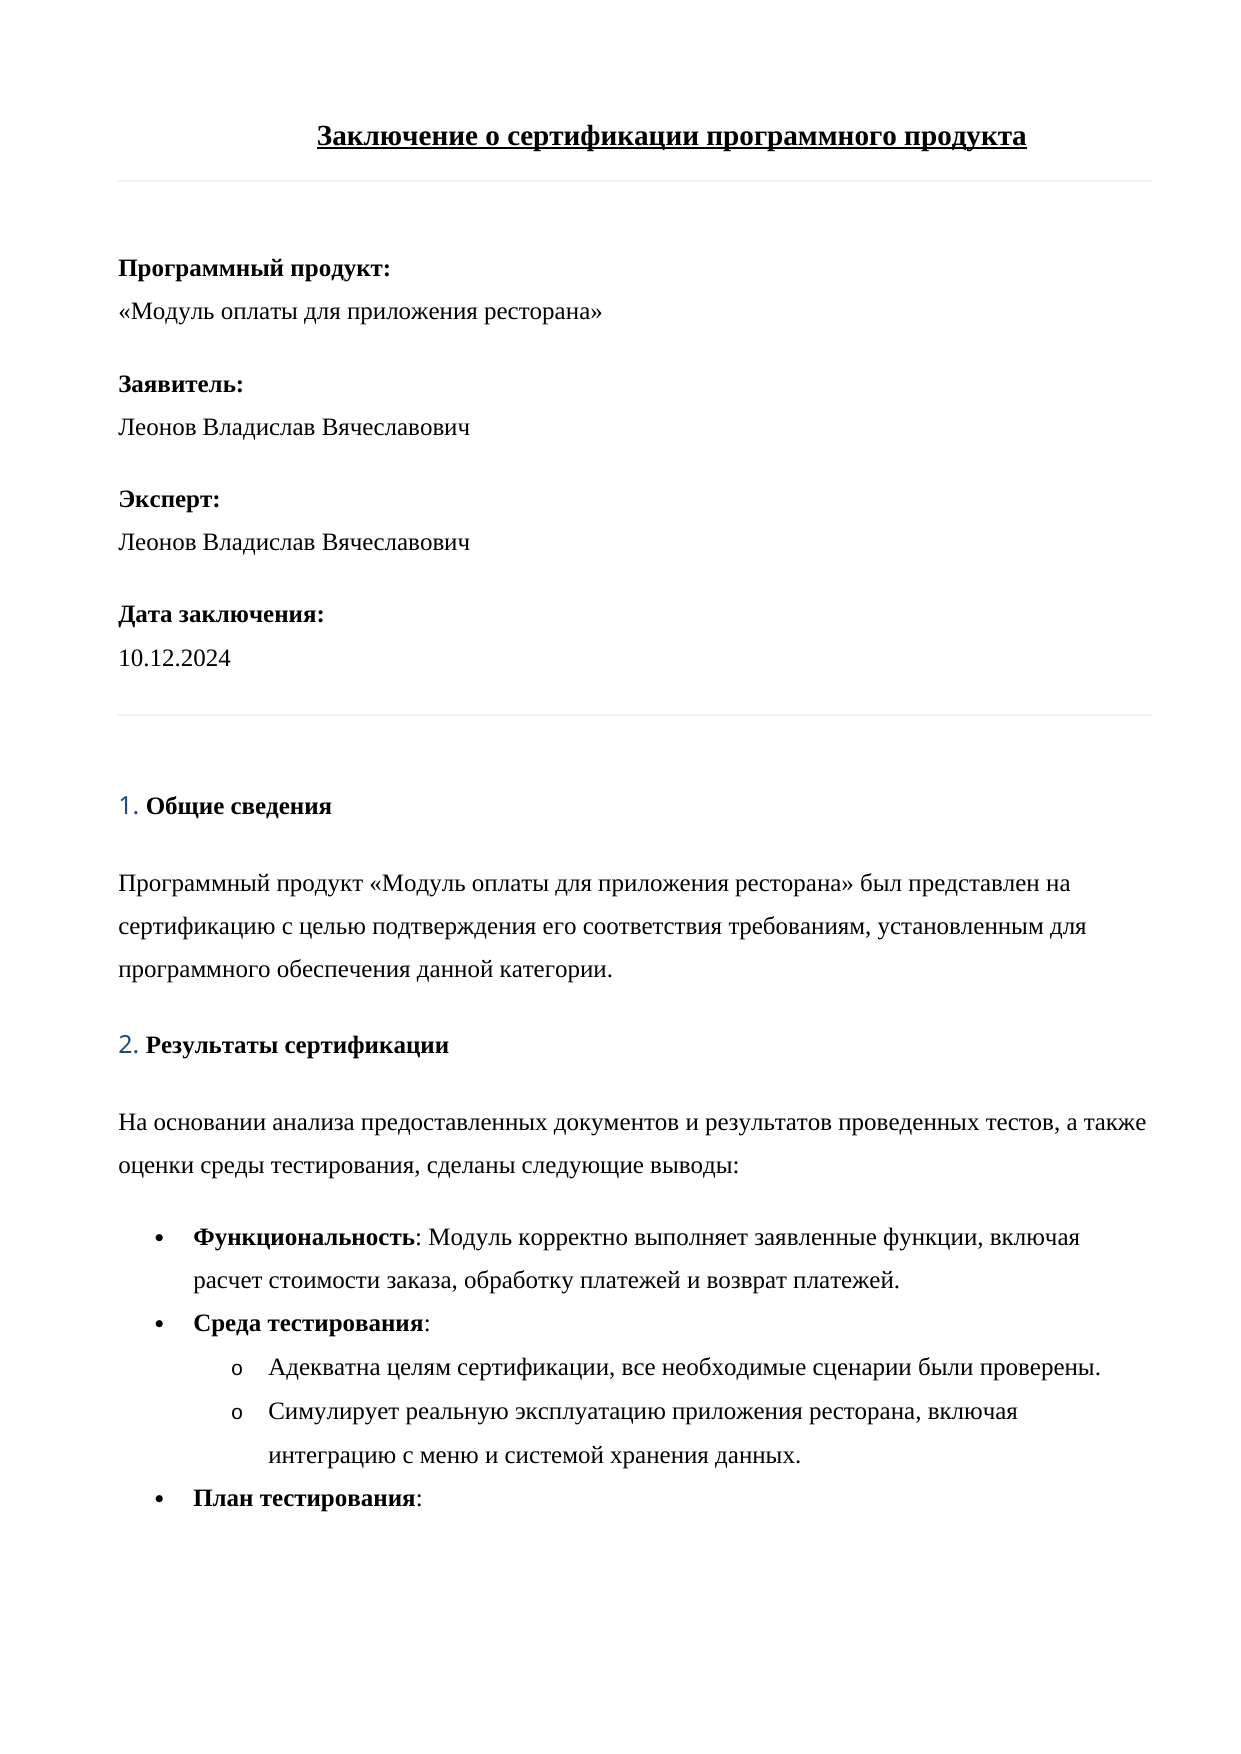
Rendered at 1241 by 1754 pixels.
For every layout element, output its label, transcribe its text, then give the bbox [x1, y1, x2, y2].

text Заявитель: Леонов Владислав Вячеславович [118, 369, 1152, 441]
text Дата заключения: 10.12.2024 [118, 599, 1152, 671]
subtitle 1. Общие сведения [118, 788, 1152, 822]
list Адекватна целям сертификации, все необходимые сценарии были проверены. [231, 1352, 1152, 1381]
text Заключение о сертификации программного продукта [118, 118, 1152, 152]
text Программный продукт: «Модуль оплаты для приложения ресторана» [118, 253, 1152, 325]
text На основании анализа предоставленных документов и результатов проведенных тестов, а также оценки среды тестирования, сделаны следующие выводы: [118, 1107, 1152, 1179]
text Эксперт: Леонов Владислав Вячеславович [118, 484, 1152, 556]
list Среда тестирования: [156, 1308, 1152, 1337]
list План тестирования: [156, 1483, 1152, 1512]
list Функциональность: Модуль корректно выполняет заявленные функции, включая расчет стоимости заказа, обработку платежей и возврат платежей. [156, 1222, 1152, 1294]
list Симулирует реальную эксплуатацию приложения ресторана, включая интеграцию с меню и системой хранения данных. [231, 1396, 1152, 1469]
subtitle 2. Результаты сертификации [118, 1027, 1152, 1061]
text Программный продукт «Модуль оплаты для приложения ресторана» был представлен на сертификацию с целью подтверждения его соответствия требованиям, установленным для программного обеспечения данной категории. [118, 868, 1152, 983]
